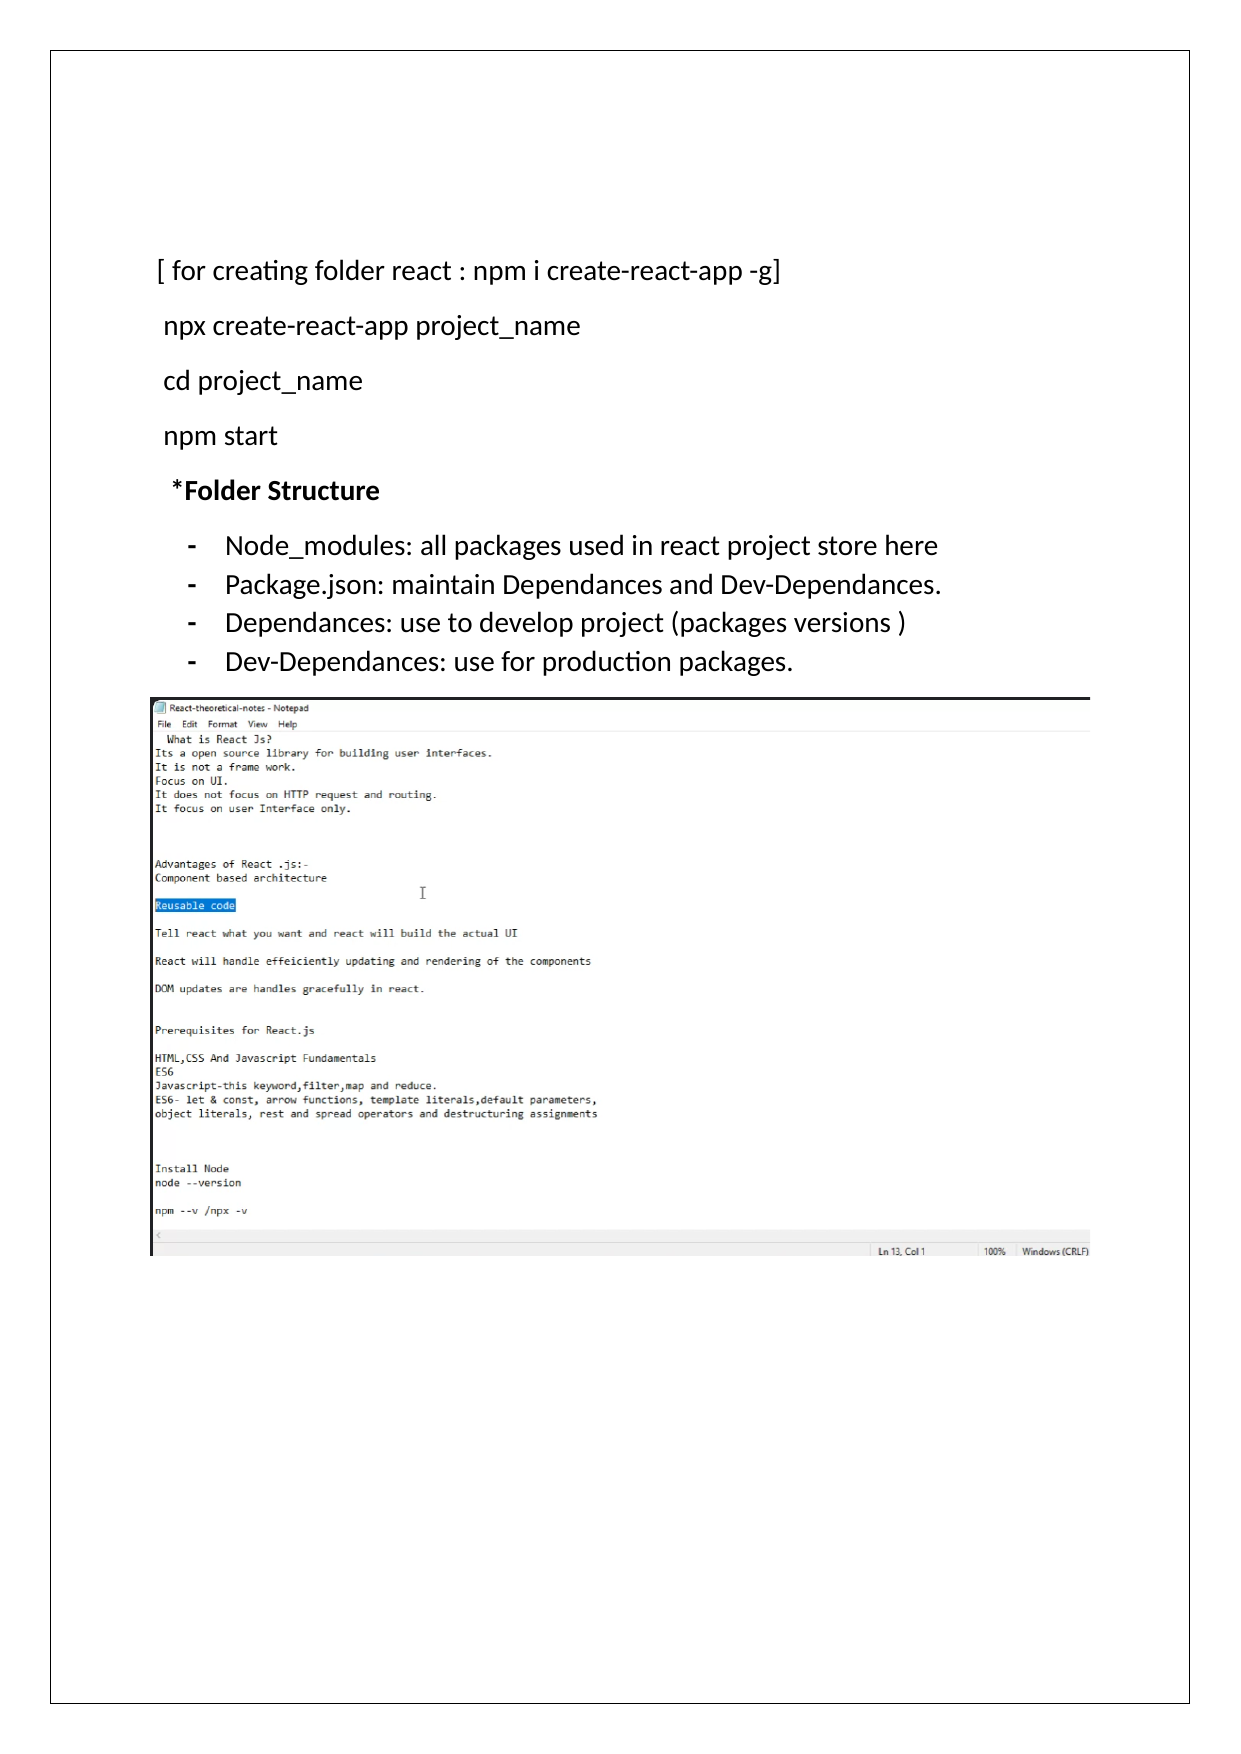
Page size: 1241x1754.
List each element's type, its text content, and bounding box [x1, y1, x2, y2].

list Dev-Dependances: use for production packages. [187, 643, 1090, 678]
picture [150, 697, 1091, 1256]
list Package.json: maintain Dependances and Dev-Dependances. [187, 566, 1090, 602]
list Node_modules: all packages used in react project store here [187, 527, 1090, 563]
text *Folder Structure [150, 472, 1090, 508]
text npm start [150, 417, 1090, 453]
text [ for creating folder react : npm i create-react-app -g] [150, 252, 1090, 288]
list Dependances: use to develop project (packages versions ) [187, 604, 1090, 640]
text npx create-react-app project_name [150, 307, 1090, 343]
text cd project_name [150, 362, 1090, 398]
